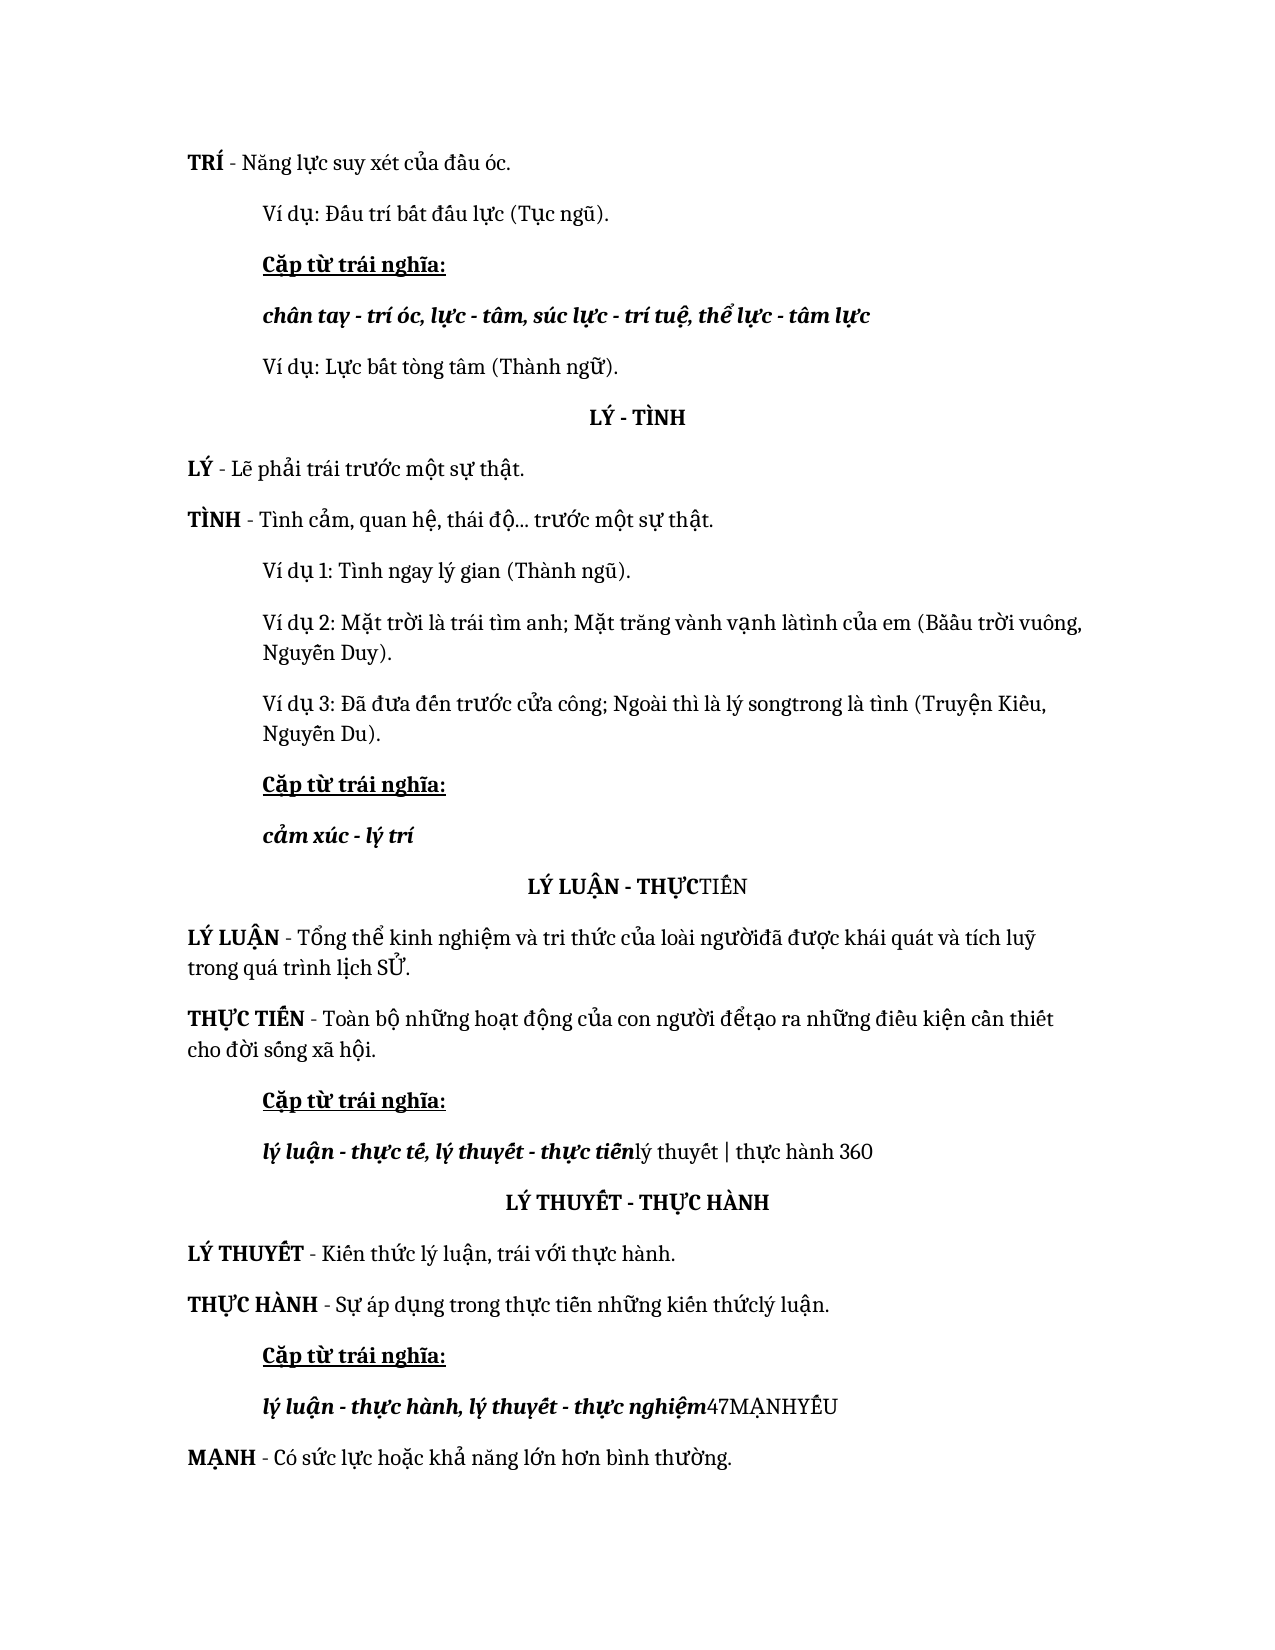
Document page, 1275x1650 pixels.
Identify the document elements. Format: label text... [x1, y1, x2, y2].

text chân tay - trí óc, lực - tâm, súc lực - trí tuệ, thể lực - tâm lực [262, 303, 1087, 329]
text LÝ - TÌNH [187, 405, 1087, 432]
text LÝ - Lẽ phải trái trước một sự thật. [187, 456, 1087, 483]
text Ví dụ 1: Tình ngay lý gian (Thành ngũ). [262, 558, 1087, 585]
text MẠNH - Có sức lực hoặc khả năng lớn hơn bình thường. [187, 1445, 1087, 1471]
text THỰC HÀNH - Sự áp dụng trong thực tiễn những kiến thứclý luận. [187, 1292, 1087, 1318]
text Cặp từ trái nghĩa: [262, 1087, 1087, 1114]
text lý luận - thực tế, lý thuyết - thực tiễnlý thuyết | thực hành 360 [262, 1138, 1087, 1165]
text THỰC TIẾN - Toàn bộ những hoạt động của con người đểtạo ra những điều kiện cần thiết cho đời sống xã hội. [187, 1006, 1087, 1063]
text lý luận - thực hành, lý thuyết - thực nghiệm47MẠNHYẾU [262, 1394, 1087, 1420]
text Ví dụ 3: Đã đưa đến trước cửa công; Ngoài thì là lý songtrong là tình (Truyện Kiều, Nguyễn Du). [262, 691, 1087, 747]
text Ví dụ 2: Mặt trời là trái tìm anh; Mặt trăng vành vạnh làtình của em (Bằầu trời vuông, Nguyễn Duy). [262, 609, 1087, 666]
text TRÍ - Năng lực suy xét của đầu óc. [187, 150, 1087, 176]
text LÝ LUẬN - Tổng thể kinh nghiệm và tri thức của loài ngườiđã được khái quát và tích luỹ trong quá trình lịch SỬ. [187, 925, 1087, 982]
text Ví dụ: Đấu trí bất đấu lực (Tục ngũ). [262, 201, 1087, 227]
text Cặp từ trái nghĩa: [262, 1343, 1087, 1369]
text LÝ THUYẾT - THỰC HÀNH [187, 1189, 1087, 1216]
text cảm xúc - lý trí [262, 823, 1087, 849]
text Cặp từ trái nghĩa: [262, 772, 1087, 798]
text TÌNH - Tình cảm, quan hệ, thái độ... trước một sự thật. [187, 507, 1087, 534]
text Cặp từ trái nghĩa: [262, 252, 1087, 278]
text LÝ THUYẾT - Kiến thức lý luận, trái với thực hành. [187, 1241, 1087, 1267]
text LÝ LUẬN - THỰCTIẾN [187, 874, 1087, 900]
text Ví dụ: Lực bất tòng tâm (Thành ngữ). [262, 354, 1087, 381]
